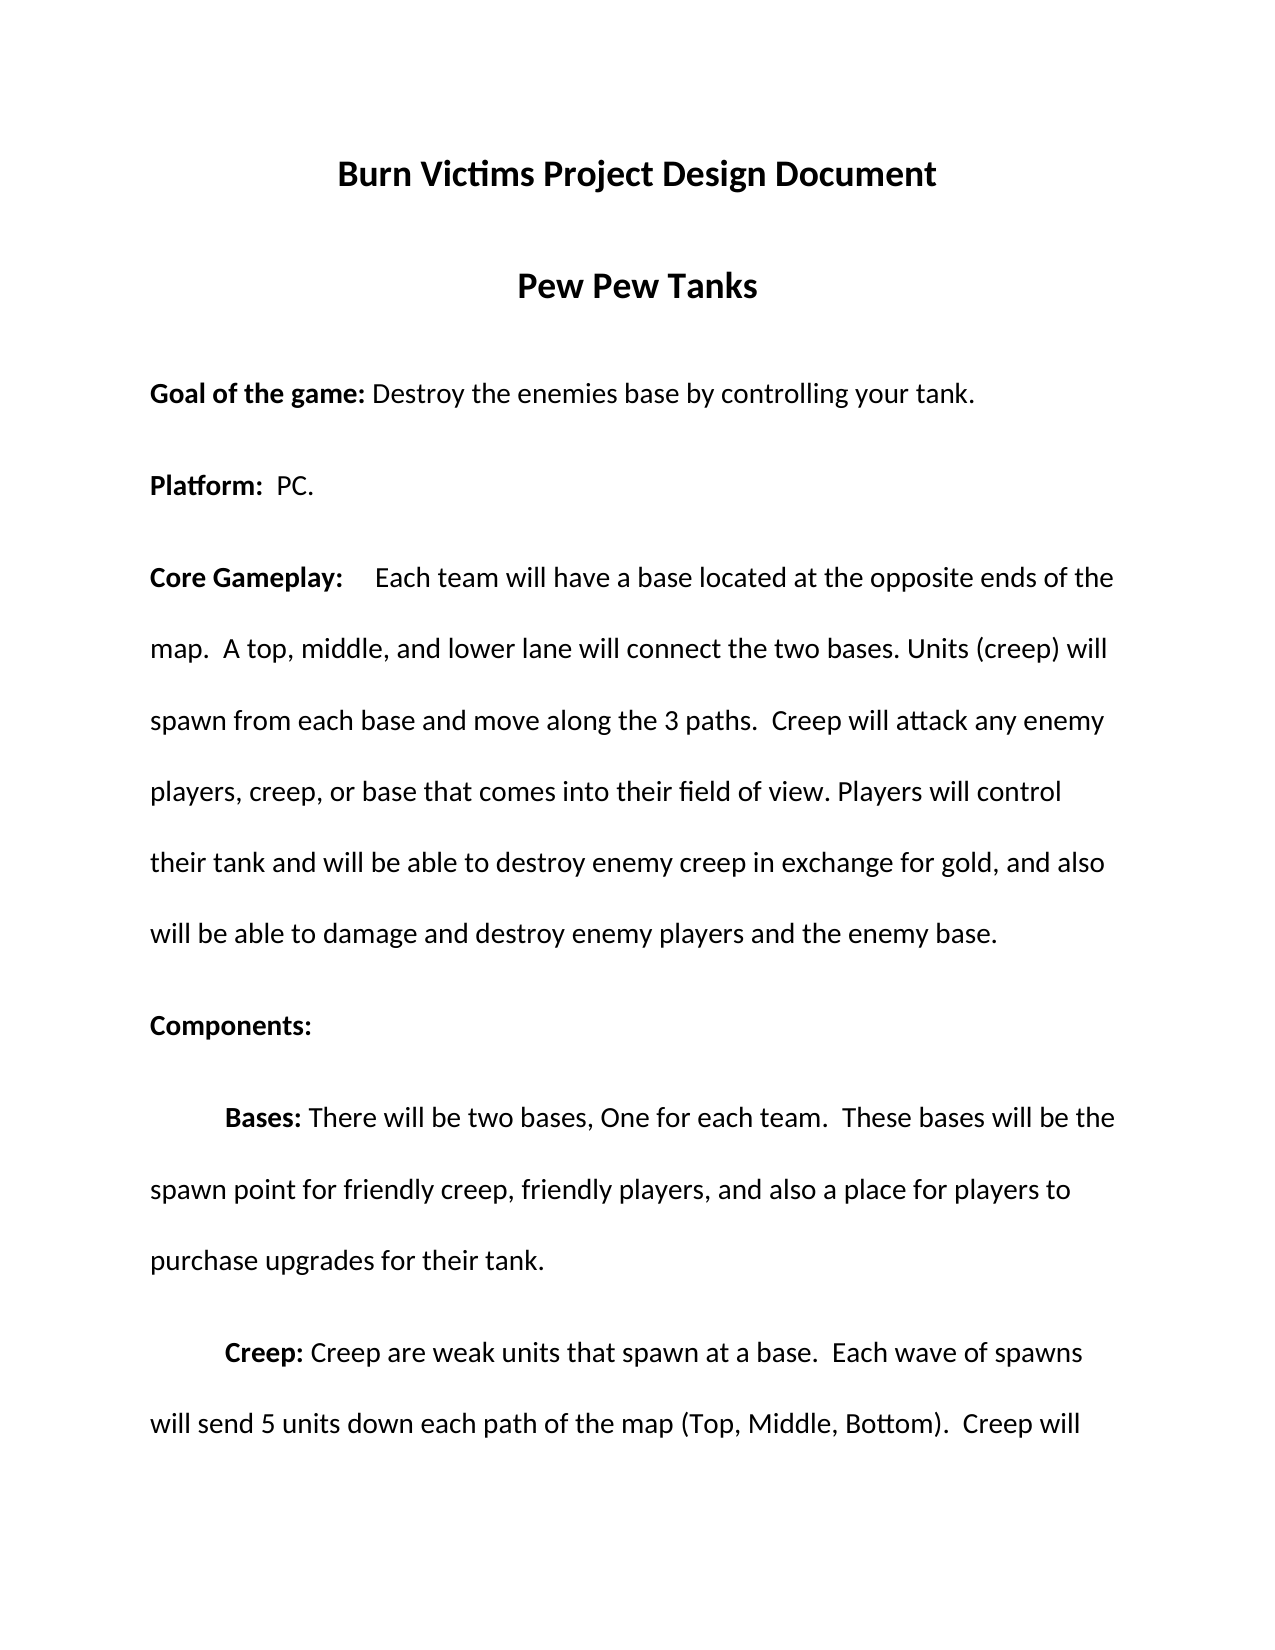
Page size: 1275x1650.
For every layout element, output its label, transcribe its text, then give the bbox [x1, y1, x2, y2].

text Bases: There will be two bases, One for each team. These bases will be the spawn point for friendly creep, friendly players, and also a place for players to purchase upgrades for their tank. [150, 1099, 1125, 1278]
text Burn Victims Project Design Document [150, 150, 1125, 196]
text Components: [150, 1007, 1125, 1043]
text Platform: PC. [150, 467, 1125, 503]
text Goal of the game: Destroy the enemies base by controlling your tank. [150, 375, 1125, 411]
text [150, 1334, 1125, 1441]
text Core Gameplay: Each team will have a base located at the opposite ends of the map. A top, middle, and lower lane will connect the two bases. Units (creep) will spawn from each base and move along the 3 paths. Creep will attack any enemy players, creep, or base that comes into their field of view. Players will control their tank and will be able to destroy enemy creep in exchange for gold, and also will be able to damage and destroy enemy players and the enemy base. [150, 559, 1125, 951]
text Pew Pew Tanks [150, 262, 1125, 308]
